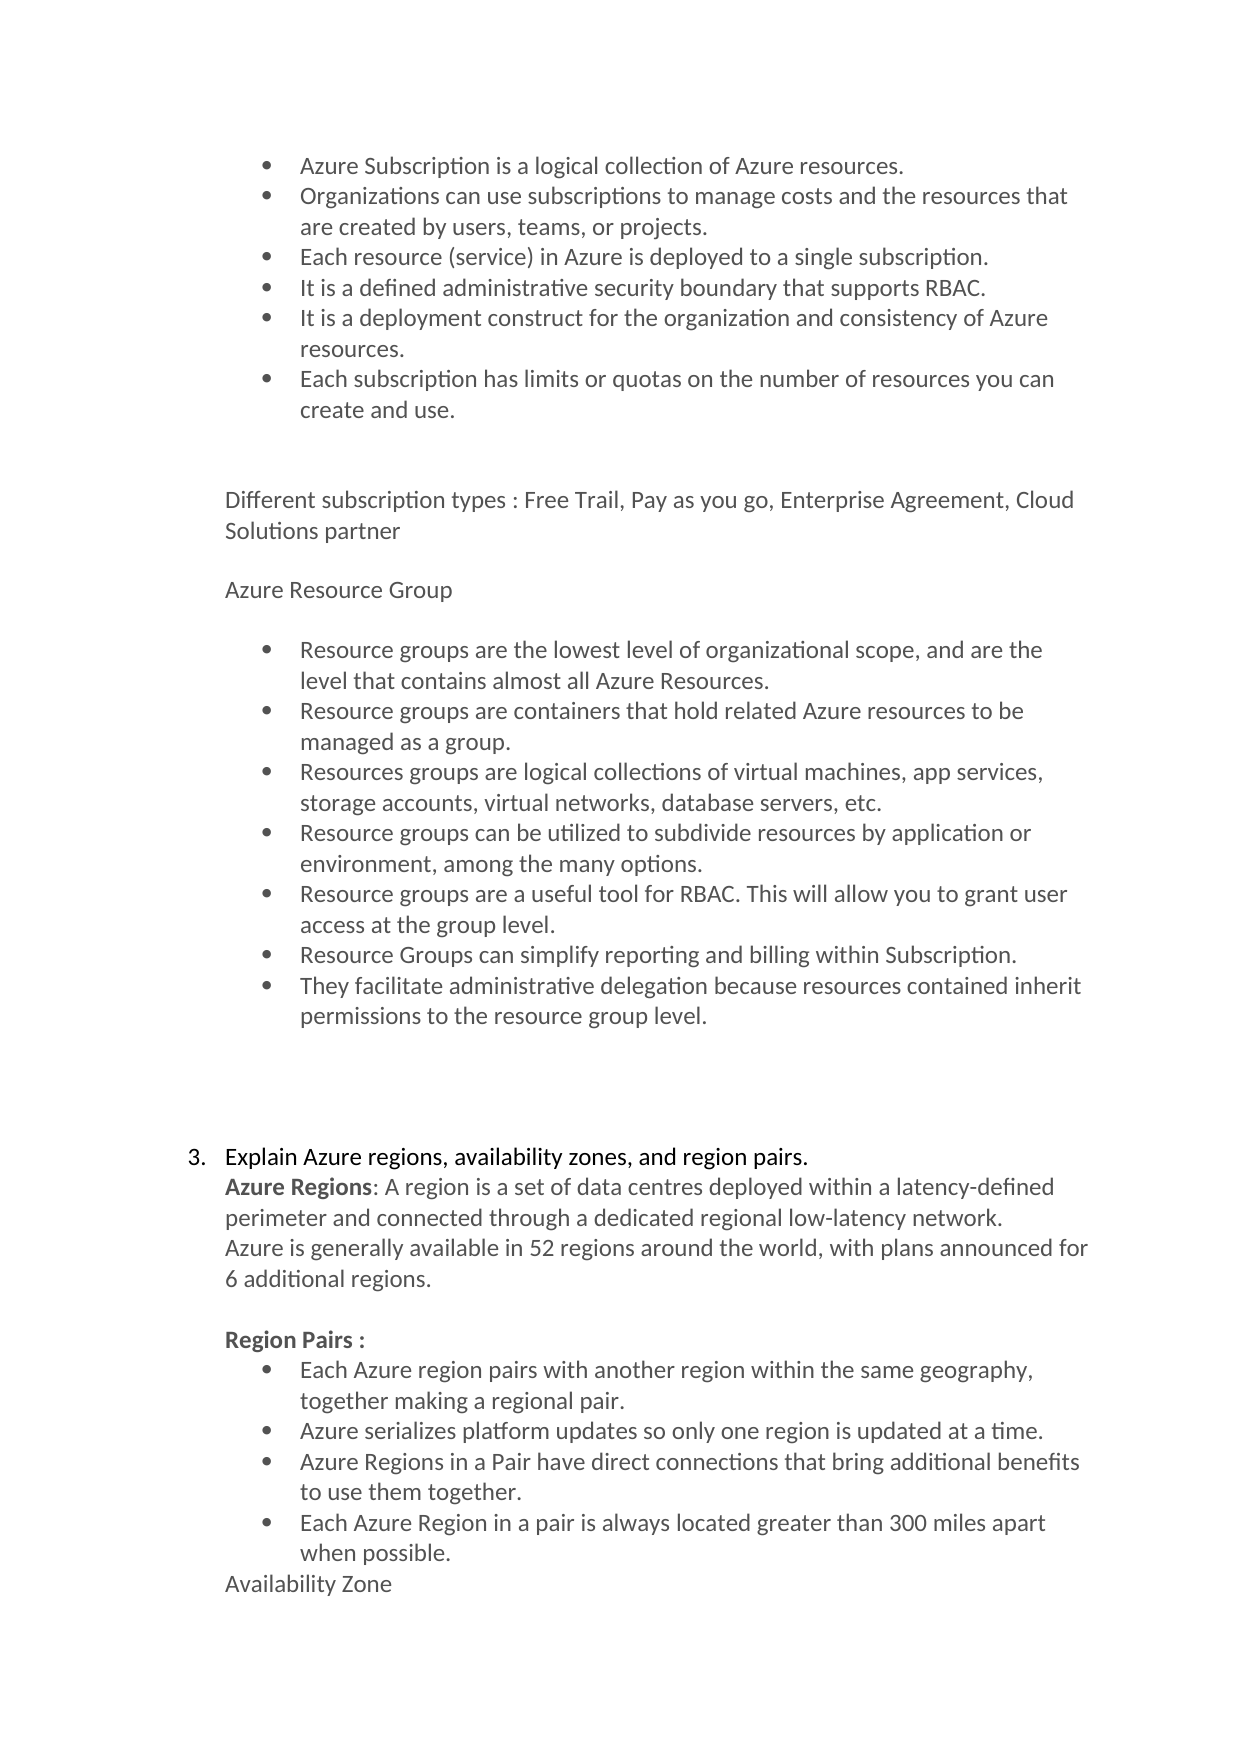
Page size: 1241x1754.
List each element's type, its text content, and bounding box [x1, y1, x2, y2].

text Different subscription types : Free Trail, Pay as you go, Enterprise Agreement, Cloud Solutions partner [225, 484, 1090, 545]
text Azure Resource Group [225, 574, 1090, 605]
list Each Azure region pairs with another region within the same geography, together making a regional pair. [262, 1354, 1090, 1415]
text Azure Regions: A region is a set of data centres deployed within a latency-defined perimeter and connected through a dedicated regional low-latency network. [225, 1171, 1090, 1232]
list Azure Regions in a Pair have direct connections that bring additional benefits to use them together. [262, 1446, 1090, 1507]
list Each subscription has limits or quotas on the number of resources you can create and use. [262, 364, 1090, 425]
list Resource groups can be utilized to subdivide resources by application or environment, among the many options. [262, 817, 1090, 878]
list Azure Subscription is a logical collection of Azure resources. [262, 150, 1090, 181]
list It is a defined administrative security boundary that supports RBAC. [262, 272, 1090, 303]
list They facilitate administrative delegation because resources contained inherit permissions to the resource group level. [262, 970, 1090, 1031]
text Region Pairs : [225, 1324, 1090, 1354]
list Resource groups are the lowest level of organizational scope, and are the level that contains almost all Azure Resources. [262, 634, 1090, 695]
list It is a deployment construct for the organization and consistency of Azure resources. [262, 303, 1090, 364]
text Azure is generally available in 52 regions around the world, with plans announced for 6 additional regions. [225, 1232, 1090, 1293]
list Resource groups are containers that hold related Azure resources to be managed as a group. [262, 695, 1090, 756]
text Availability Zone [225, 1568, 1090, 1598]
list Resource Groups can simplify reporting and billing within Subscription. [262, 939, 1090, 970]
list Each resource (service) in Azure is deployed to a single subscription. [262, 242, 1090, 272]
list Resources groups are logical collections of virtual machines, app services, storage accounts, virtual networks, database servers, etc. [262, 756, 1090, 817]
list Resource groups are a useful tool for RBAC. This will allow you to grant user access at the group level. [262, 878, 1090, 939]
list Each Azure Region in a pair is always located greater than 300 miles apart when possible. [262, 1507, 1090, 1568]
list Explain Azure regions, availability zones, and region pairs. [187, 1141, 1090, 1171]
list Organizations can use subscriptions to manage costs and the resources that are created by users, teams, or projects. [262, 181, 1090, 242]
list Azure serializes platform updates so only one region is updated at a time. [262, 1415, 1090, 1446]
